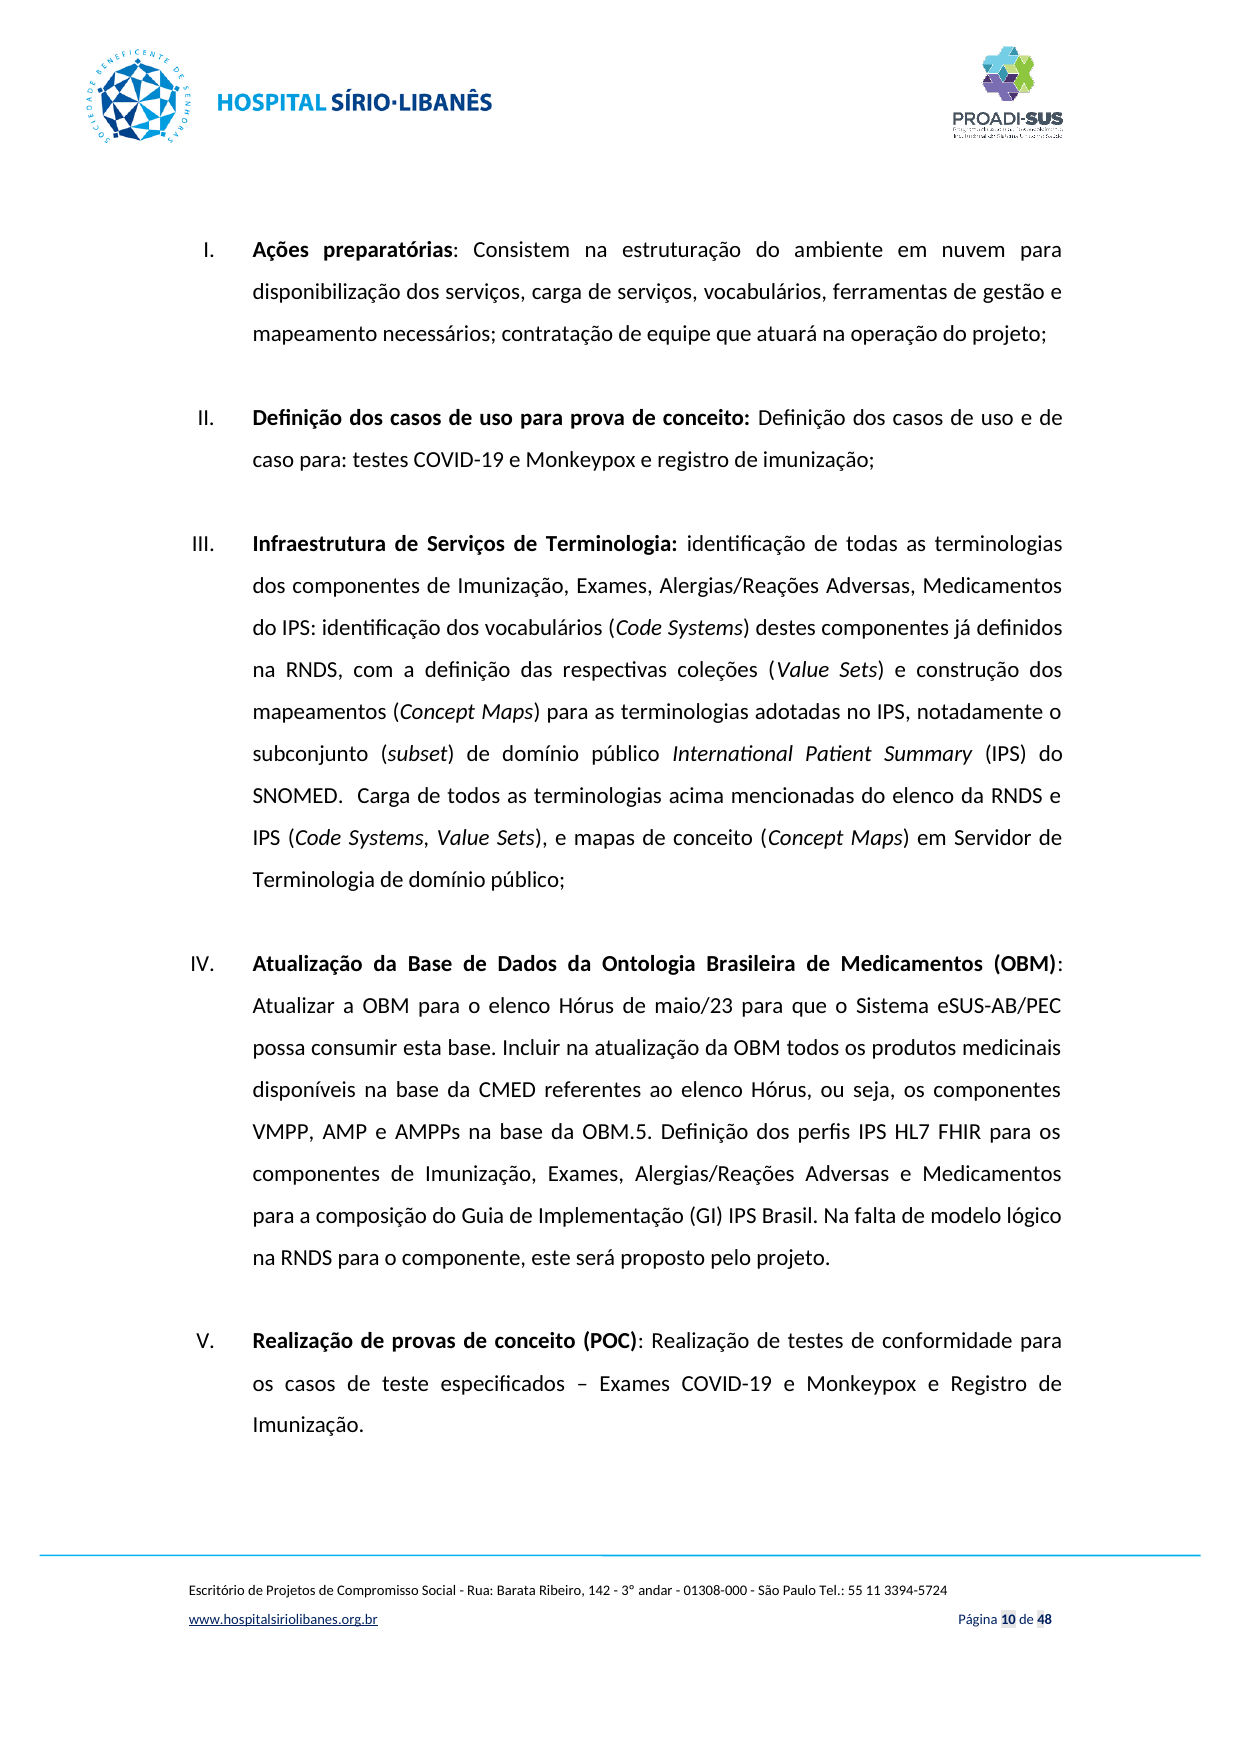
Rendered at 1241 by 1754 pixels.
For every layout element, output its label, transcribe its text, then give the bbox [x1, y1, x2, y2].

list Definição dos casos de uso para prova de conceito: Definição dos casos de uso e de caso para: testes COVID-19 e Monkeypox e registro de imunização; [215, 403, 1063, 473]
list Realização de provas de conceito (POC): Realização de testes de conformidade para os casos de teste especificados – Exames COVID-19 e Monkeypox e Registro de Imunização. [215, 1327, 1063, 1439]
list Infraestrutura de Serviços de Terminologia: identificação de todas as terminologias dos componentes de Imunização, Exames, Alergias/Reações Adversas, Medicamentos do IPS: identificação dos vocabulários (Code Systems) destes componentes já definidos na RNDS, com a definição das respectivas coleções (Value Sets) e construção dos mapeamentos (Concept Maps) para as terminologias adotadas no IPS, notadamente o subconjunto (subset) de domínio público International Patient Summary (IPS) do SNOMED. Carga de todos as terminologias acima mencionadas do elenco da RNDS e IPS (Code Systems, Value Sets), e mapas de conceito (Concept Maps) em Servidor de Terminologia de domínio público; [215, 529, 1063, 893]
list Atualização da Base de Dados da Ontologia Brasileira de Medicamentos (OBM): Atualizar a OBM para o elenco Hórus de maio/23 para que o Sistema eSUS-AB/PEC possa consumir esta base. Incluir na atualização da OBM todos os produtos medicinais disponíveis na base da CMED referentes ao elenco Hórus, ou seja, os componentes VMPP, AMP e AMPPs na base da OBM.5. Definição dos perfis IPS HL7 FHIR para os componentes de Imunização, Exames, Alergias/Reações Adversas e Medicamentos para a composição do Guia de Implementação (GI) IPS Brasil. Na falta de modelo lógico na RNDS para o componente, este será proposto pelo projeto. [215, 949, 1063, 1271]
picture [952, 44, 1063, 139]
picture [52, 16, 525, 174]
list Ações preparatórias: Consistem na estruturação do ambiente em nuvem para disponibilização dos serviços, carga de serviços, vocabulários, ferramentas de gestão e mapeamento necessários; contratação de equipe que atuará na operação do projeto; [215, 235, 1063, 347]
